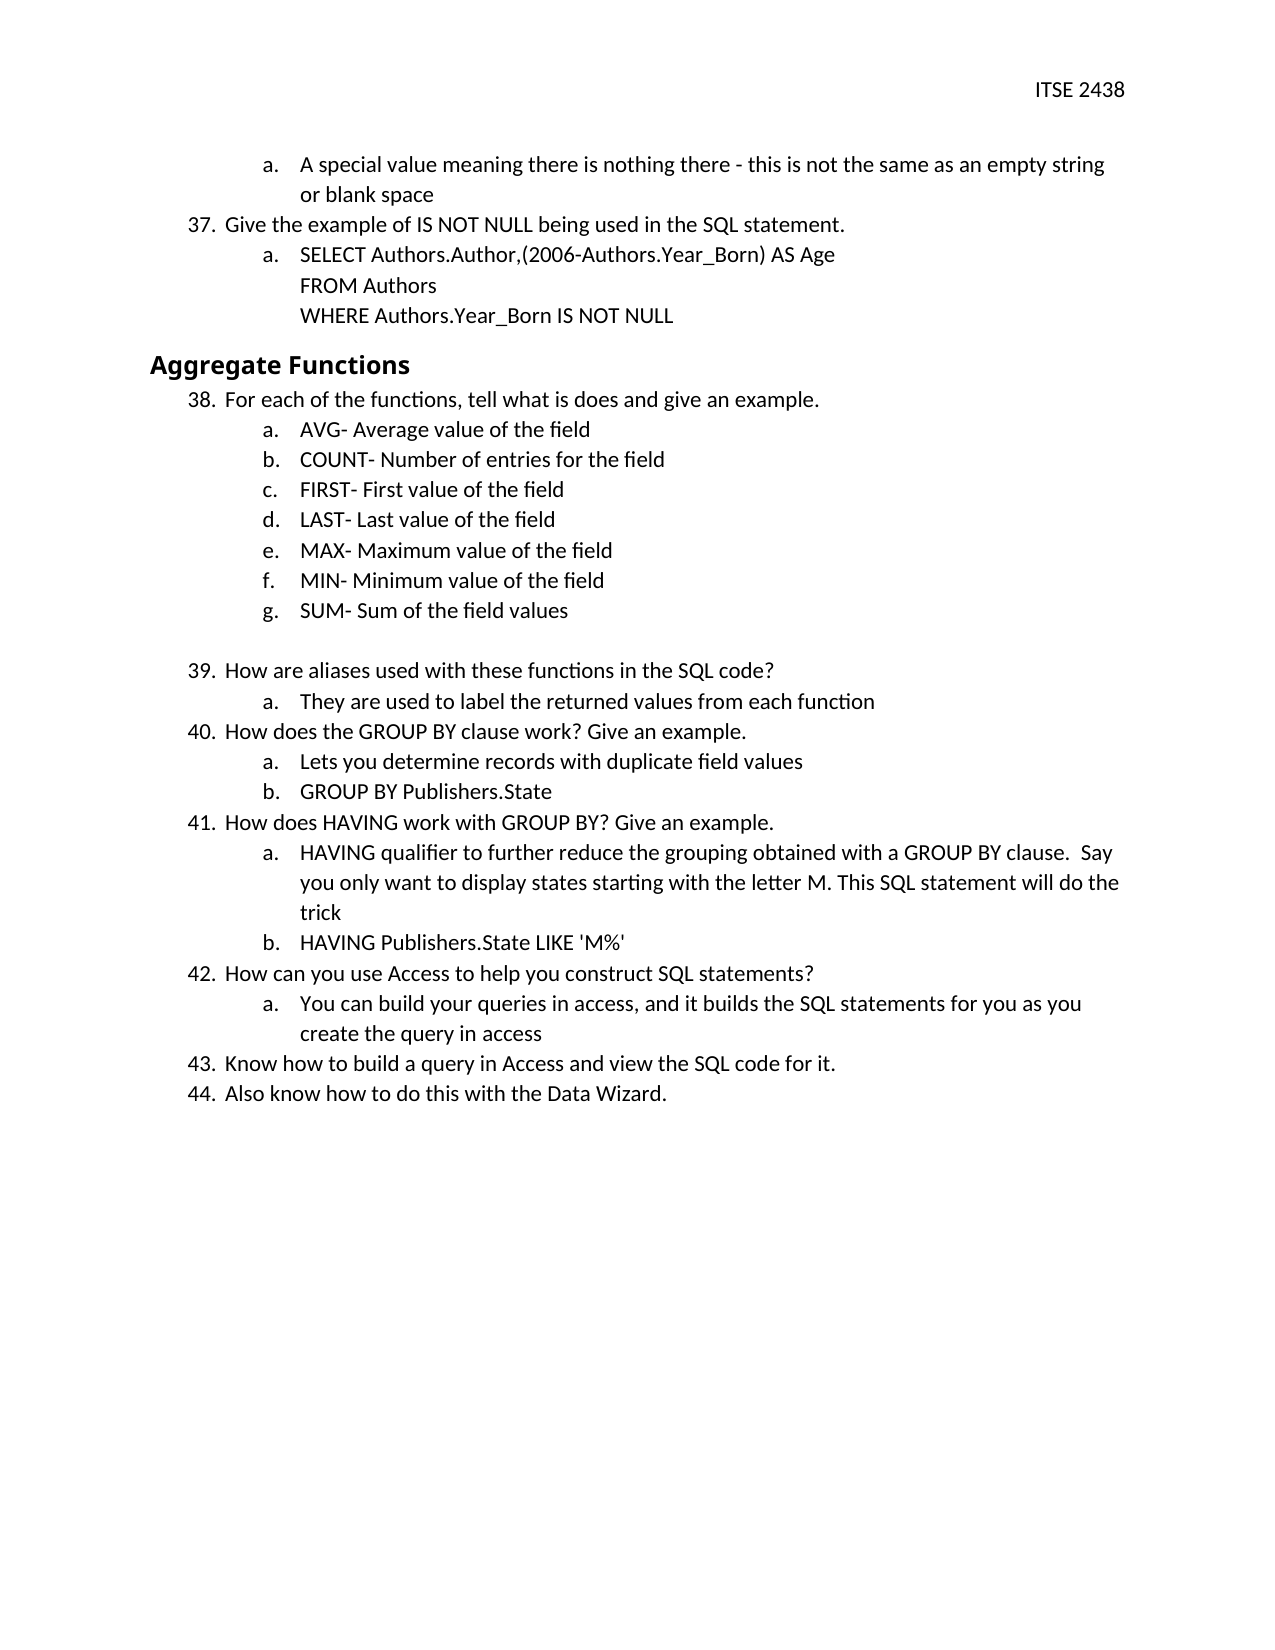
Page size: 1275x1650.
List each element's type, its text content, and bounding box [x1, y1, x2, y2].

list FIRST- First value of the field [262, 475, 1125, 503]
list AVG- Average value of the field [262, 415, 1125, 443]
list How can you use Access to help you construct SQL statements? [187, 959, 1125, 987]
list For each of the functions, tell what is does and give an example. [187, 385, 1125, 413]
list How does the GROUP BY clause work? Give an example. [187, 717, 1125, 745]
list Know how to build a query in Access and view the SQL code for it. [187, 1049, 1125, 1077]
list Give the example of IS NOT NULL being used in the SQL statement. [187, 210, 1125, 238]
list HAVING Publishers.State LIKE 'M%' [262, 928, 1125, 956]
list FROM Authors [300, 271, 1125, 299]
list A special value meaning there is nothing there - this is not the same as an empty string or blank space [262, 150, 1125, 208]
list SUM- Sum of the field values [262, 596, 1125, 624]
list MAX- Maximum value of the field [262, 536, 1125, 564]
list You can build your queries in access, and it builds the SQL statements for you as you create the query in access [262, 989, 1125, 1047]
list Also know how to do this with the Data Wizard. [187, 1079, 1125, 1107]
list How does HAVING work with GROUP BY? Give an example. [187, 808, 1125, 836]
subtitle Aggregate Functions [150, 348, 1125, 382]
list Lets you determine records with duplicate field values [262, 747, 1125, 775]
list HAVING qualifier to further reduce the grouping obtained with a GROUP BY clause. Say you only want to display states starting with the letter M. This SQL statement will do the trick [262, 838, 1125, 926]
list COUNT- Number of entries for the field [262, 445, 1125, 473]
list How are aliases used with these functions in the SQL code? [187, 657, 1125, 684]
list LAST- Last value of the field [262, 506, 1125, 533]
list They are used to label the returned values from each function [262, 687, 1125, 715]
list WHERE Authors.Year_Born IS NOT NULL [300, 301, 1125, 329]
list GROUP BY Publishers.State [262, 777, 1125, 805]
list MIN- Minimum value of the field [262, 566, 1125, 594]
list SELECT Authors.Author,(2006-Authors.Year_Born) AS Age [262, 241, 1125, 269]
